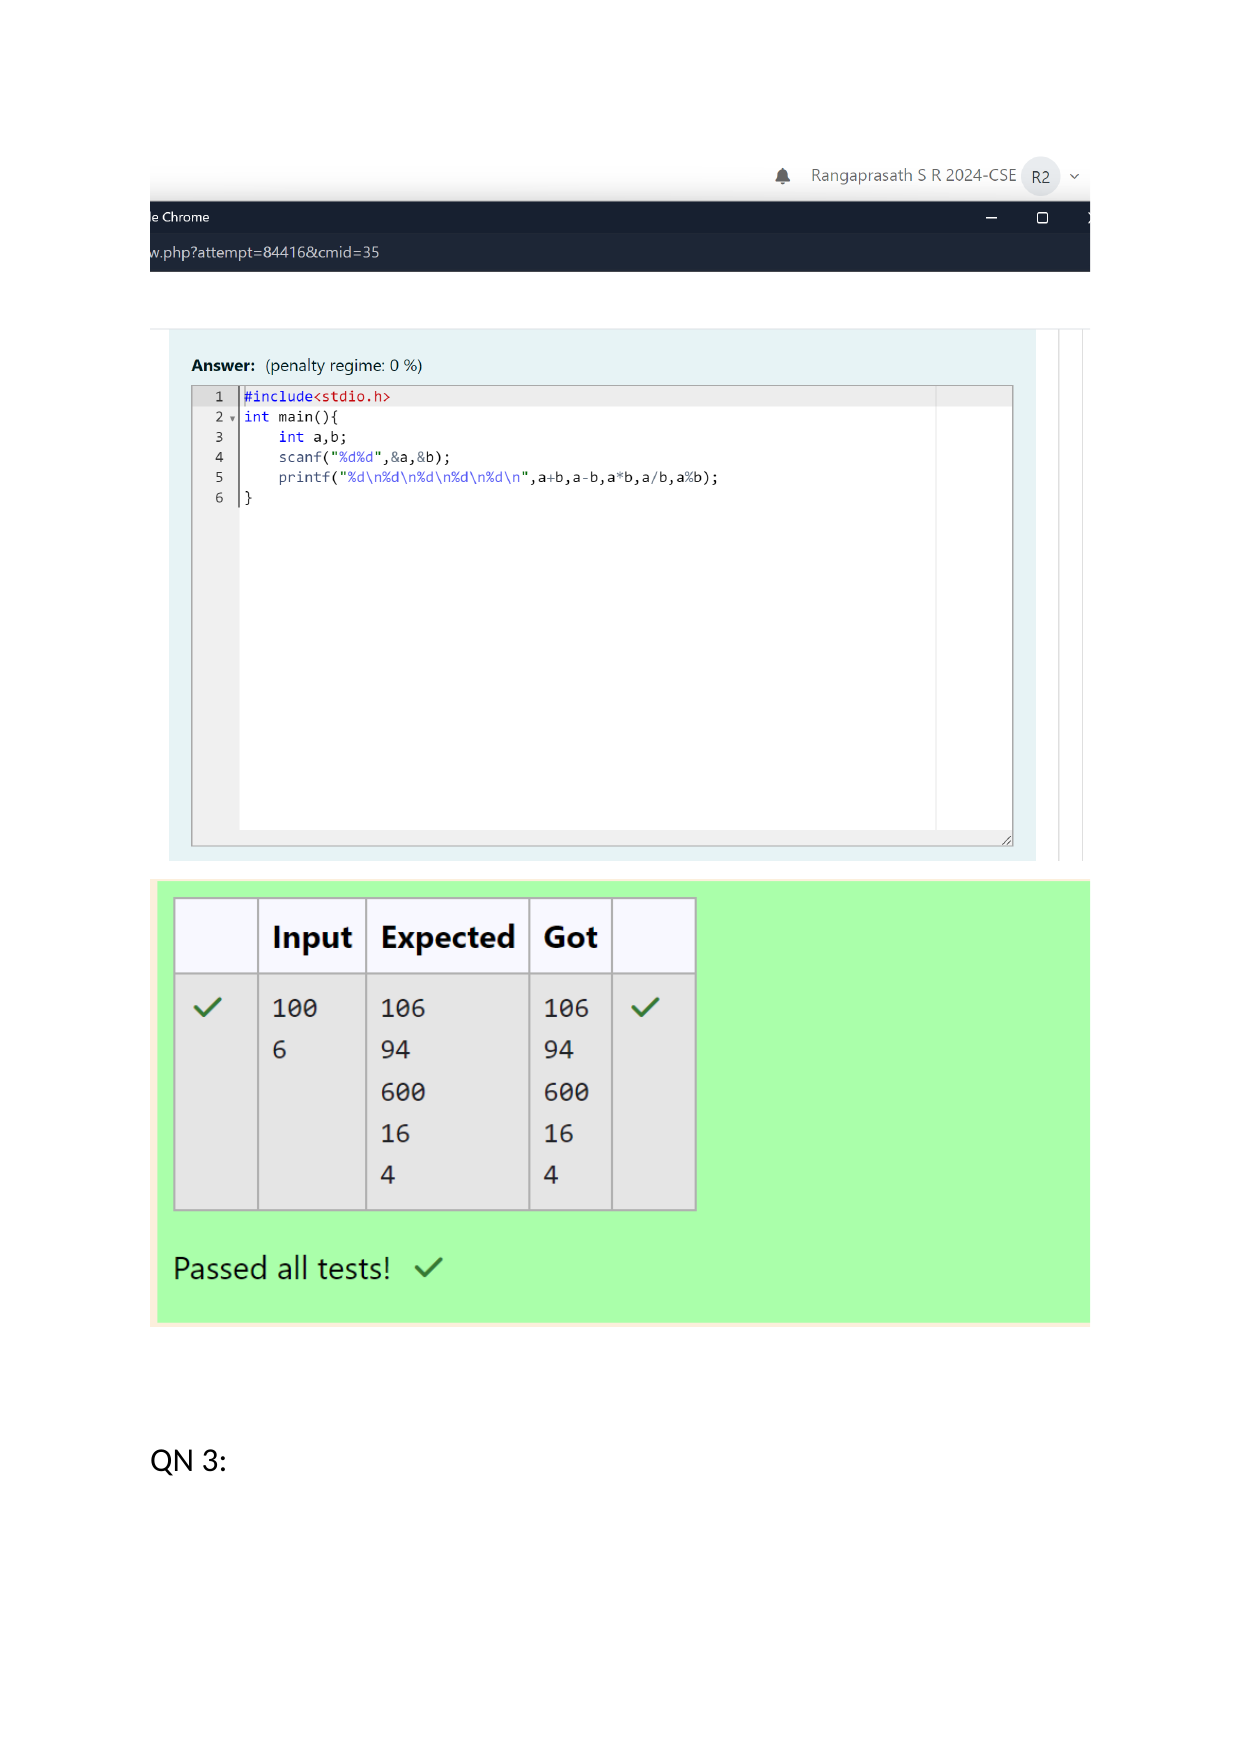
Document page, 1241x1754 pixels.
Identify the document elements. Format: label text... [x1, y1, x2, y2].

text QN 3: [150, 1439, 1090, 1480]
picture [150, 879, 1091, 1327]
picture [150, 150, 1091, 861]
